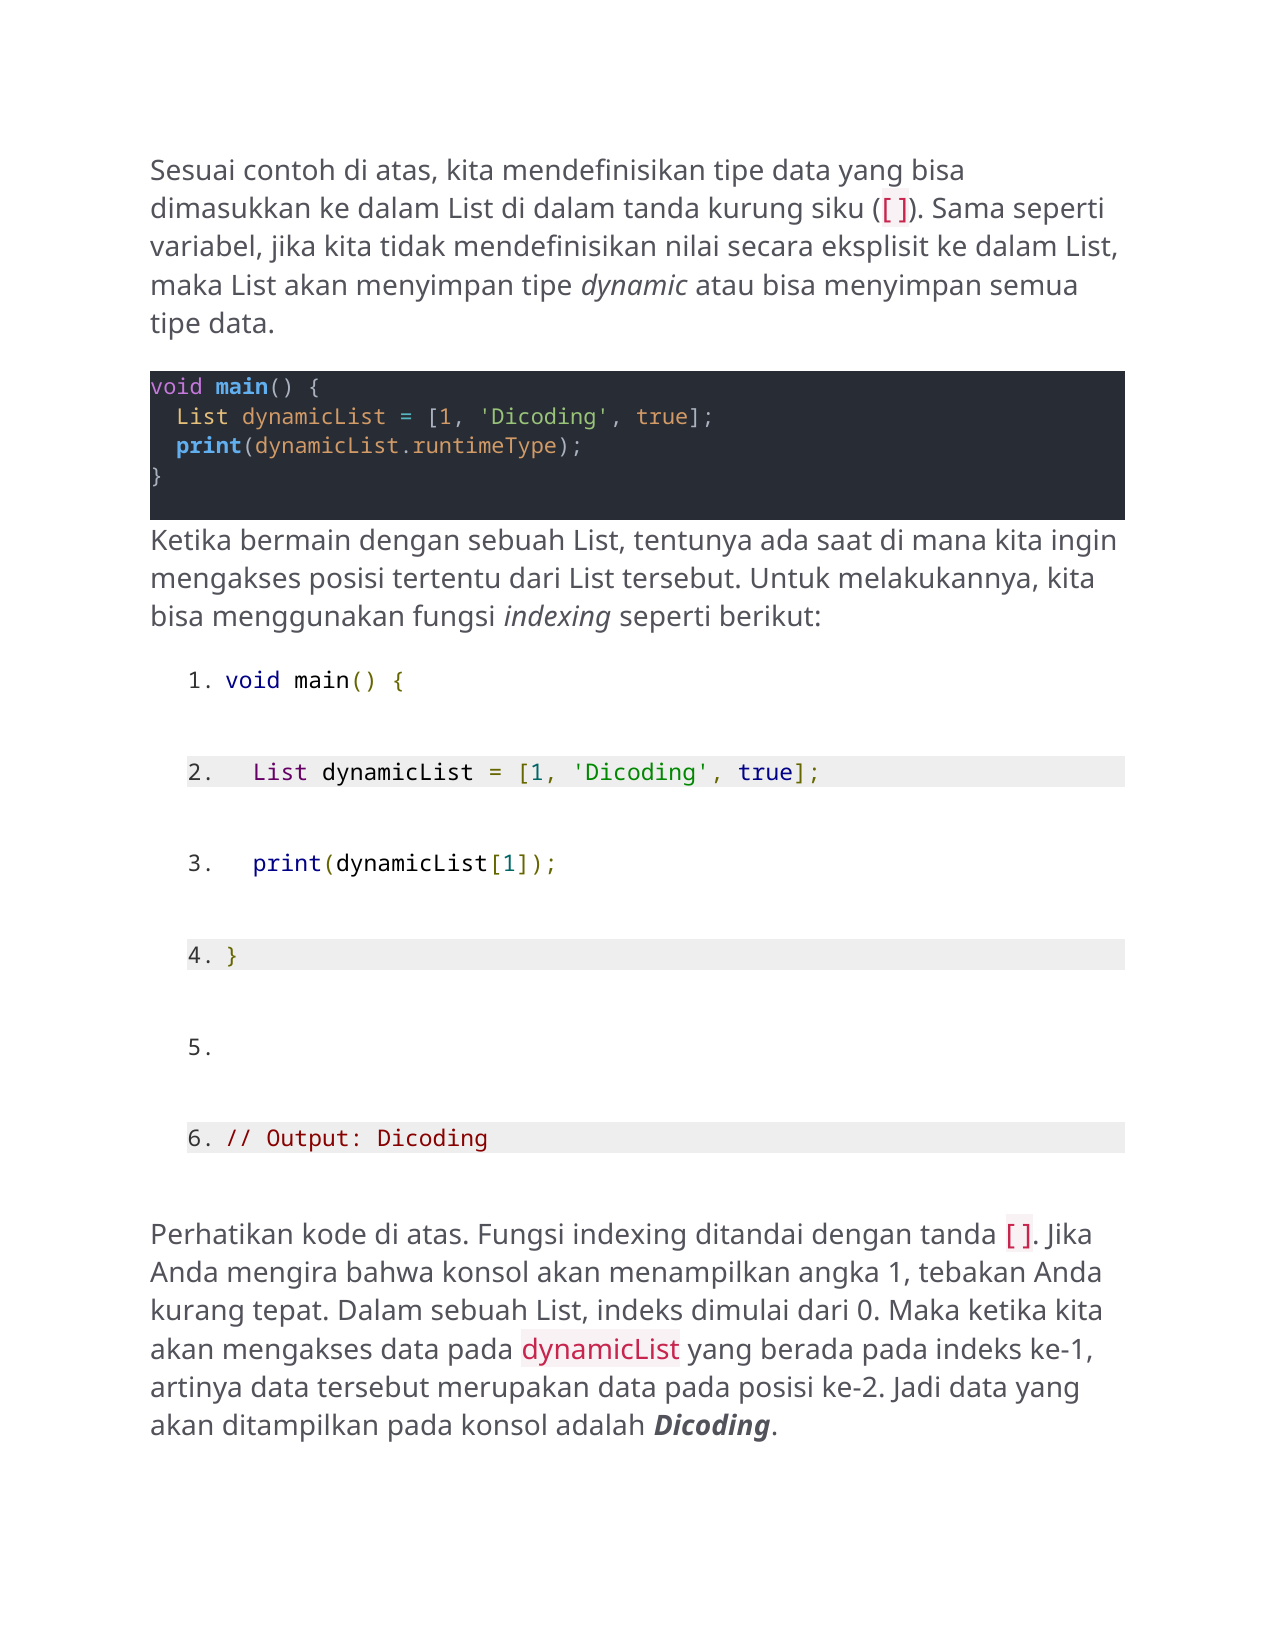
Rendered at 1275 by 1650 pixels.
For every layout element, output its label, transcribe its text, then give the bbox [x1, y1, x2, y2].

list void main() { [187, 664, 1125, 695]
text print(dynamicList.runtimeType); [150, 430, 1125, 460]
text Ketika bermain dengan sebuah List, tentunya ada saat di mana kita ingin mengakses posisi tertentu dari List tersebut. Untuk melakukannya, kita bisa menggunakan fungsi indexing seperti berikut: [150, 520, 1125, 635]
text Perhatikan kode di atas. Fungsi indexing ditandai dengan tanda [ ]. Jika Anda mengira bahwa konsol akan menampilkan angka 1, tebakan Anda kurang tepat. Dalam sebuah List, indeks dimulai dari 0. Maka ketika kita akan mengakses data pada dynamicList yang berada pada indeks ke-1, artinya data tersebut merupakan data pada posisi ke-2. Jadi data yang akan ditampilkan pada konsol adalah Dicoding. [150, 1214, 1125, 1444]
list List dynamicList = [1, 'Dicoding', true]; [187, 756, 1125, 787]
text void main() { [150, 371, 1125, 401]
list } [187, 939, 1125, 970]
list // Output: Dicoding [187, 1122, 1125, 1153]
text } [150, 460, 1125, 490]
text Sesuai contoh di atas, kita mendefinisikan tipe data yang bisa dimasukkan ke dalam List di dalam tanda kurung siku ([ ]). Sama seperti variabel, jika kita tidak mendefinisikan nilai secara eksplisit ke dalam List, maka List akan menyimpan tipe dynamic atau bisa menyimpan semua tipe data. [150, 150, 1125, 342]
list print(dynamicList[1]); [187, 847, 1125, 878]
text List dynamicList = [1, 'Dicoding', true]; [150, 401, 1125, 430]
